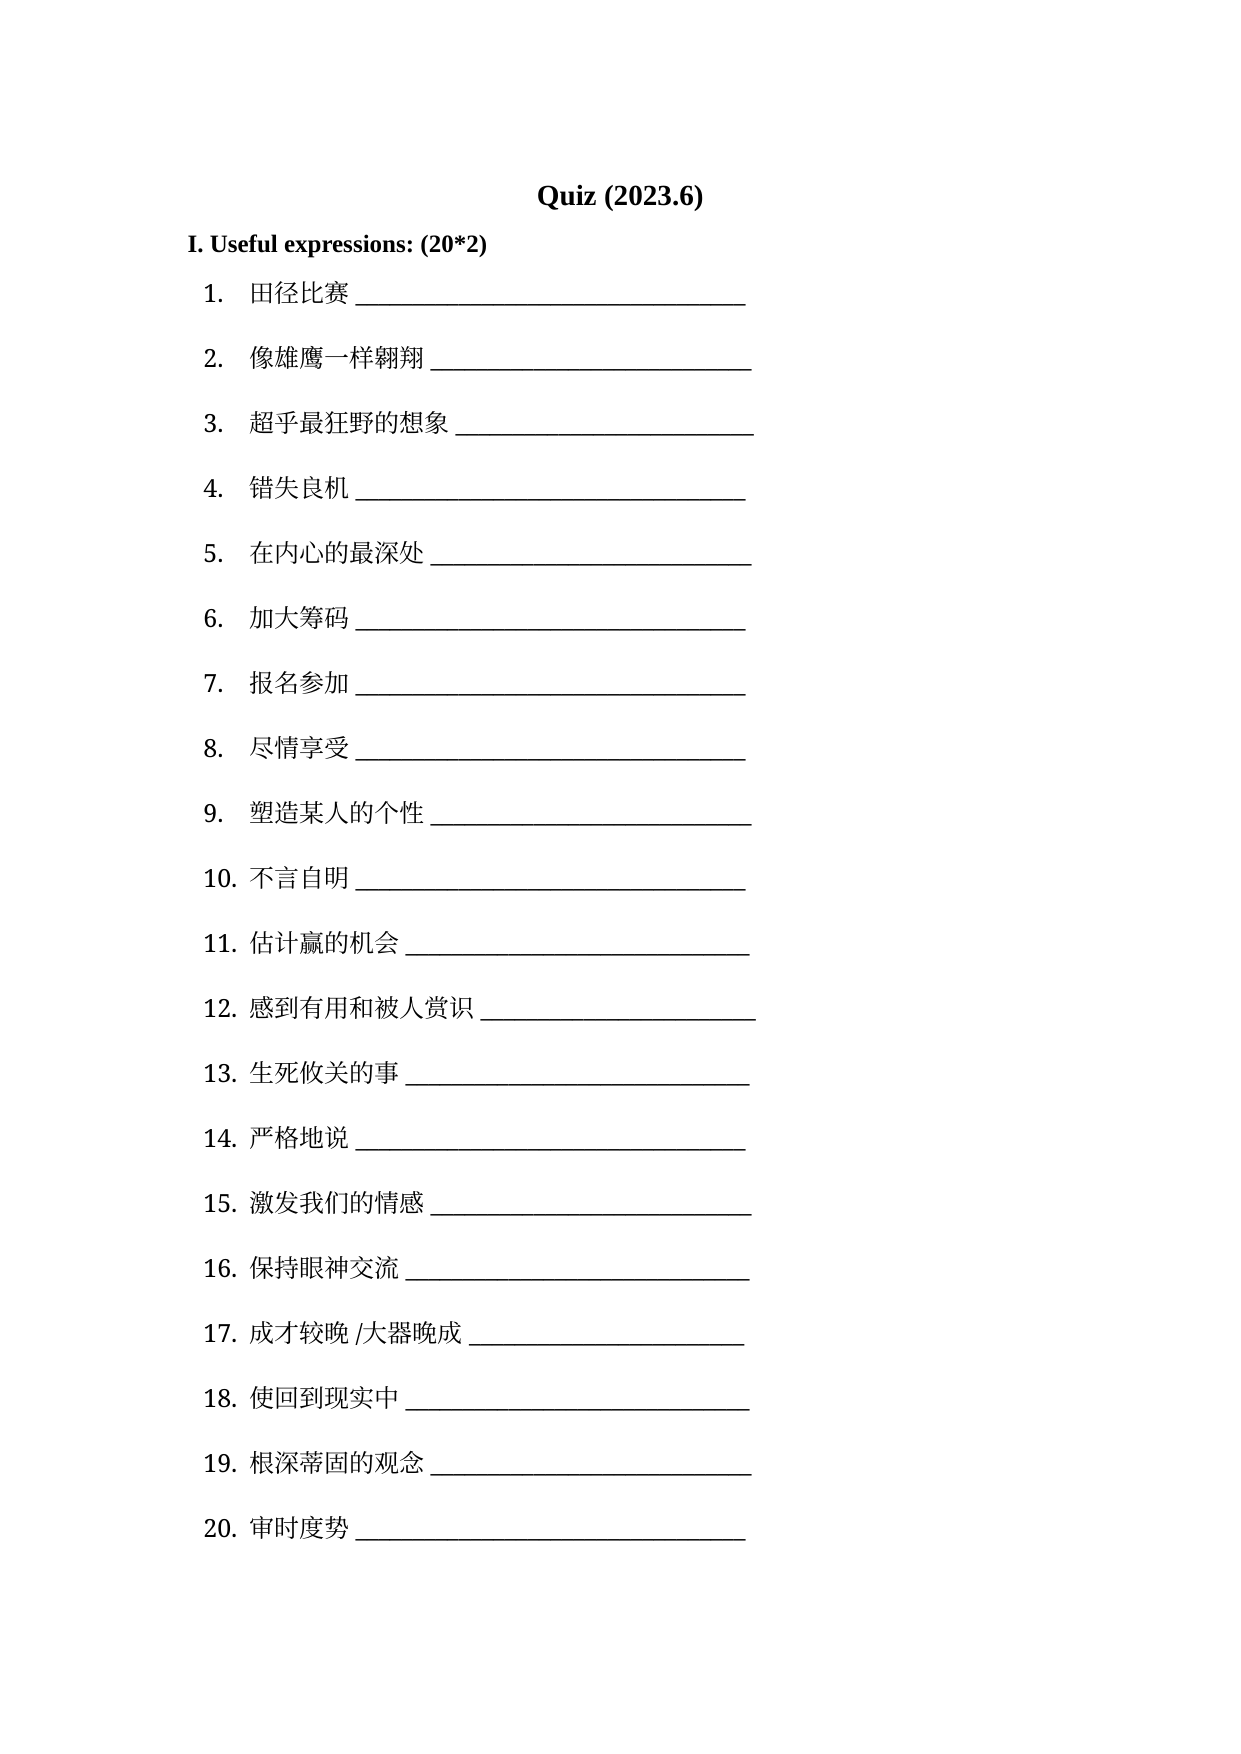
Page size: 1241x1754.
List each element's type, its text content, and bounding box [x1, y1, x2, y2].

list 审时度势 __________________________________ [203, 1494, 1053, 1559]
list 严格地说 __________________________________ [203, 1104, 1053, 1169]
list 根深蒂固的观念 ____________________________ [203, 1429, 1053, 1494]
list 错失良机 __________________________________ [203, 454, 1053, 519]
list 报名参加 __________________________________ [203, 649, 1053, 714]
list 保持眼神交流 ______________________________ [203, 1234, 1053, 1299]
list 像雄鹰一样翱翔 ____________________________ [203, 324, 1053, 389]
list 激发我们的情感 ____________________________ [203, 1169, 1053, 1234]
list 加大筹码 __________________________________ [203, 584, 1053, 649]
text Quiz (2023.6) [187, 162, 1053, 227]
list 在内心的最深处 ____________________________ [203, 519, 1053, 584]
list 生死攸关的事 ______________________________ [203, 1039, 1053, 1104]
list 感到有用和被人赏识 ________________________ [203, 974, 1053, 1039]
list 估计赢的机会 ______________________________ [203, 909, 1053, 974]
list 田径比赛 __________________________________ [203, 259, 1053, 324]
list 成才较晚 /大器晚成 ________________________ [203, 1299, 1053, 1364]
list 塑造某人的个性 ____________________________ [203, 779, 1053, 844]
list 不言自明 __________________________________ [203, 844, 1053, 909]
list 尽情享受 __________________________________ [203, 714, 1053, 779]
text I. Useful expressions: (20*2) [187, 227, 1053, 259]
list 使回到现实中 ______________________________ [203, 1364, 1053, 1429]
list 超乎最狂野的想象 __________________________ [203, 389, 1053, 454]
